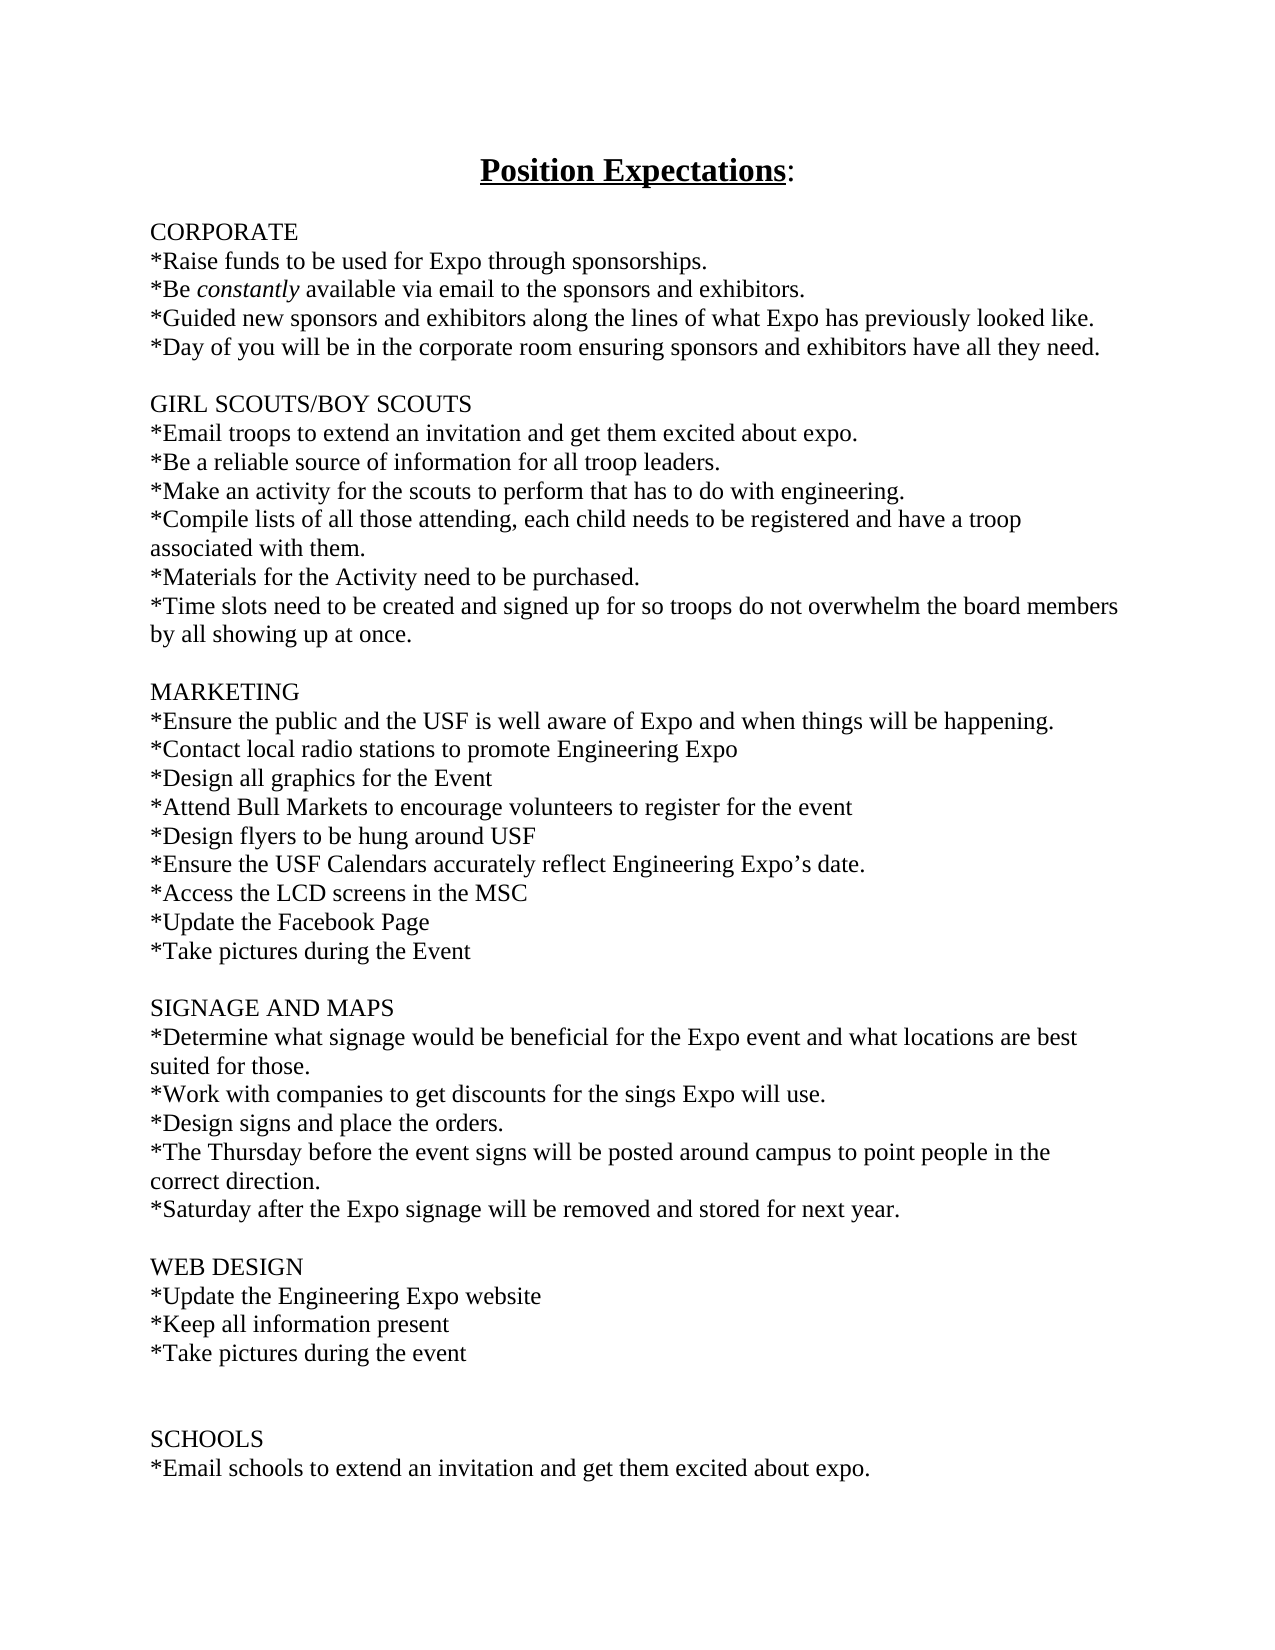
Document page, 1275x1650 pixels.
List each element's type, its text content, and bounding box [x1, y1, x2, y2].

text *Email schools to extend an invitation and get them excited about expo. [150, 1453, 1125, 1482]
text GIRL SCOUTS/BOY SCOUTS [150, 389, 1125, 418]
text *Work with companies to get discounts for the sings Expo will use. [150, 1079, 1125, 1108]
text *Design all graphics for the Event [150, 763, 1125, 792]
text *Attend Bull Markets to encourage volunteers to register for the event [150, 792, 1125, 821]
text *Ensure the public and the USF is well aware of Expo and when things will be happening. [150, 706, 1125, 734]
text *Update the Facebook Page [150, 907, 1125, 936]
text *Day of you will be in the corporate room ensuring sponsors and exhibitors have all they need. [150, 332, 1125, 361]
text *Make an activity for the scouts to perform that has to do with engineering. [150, 476, 1125, 504]
text *Raise funds to be used for Expo through sponsorships. [150, 246, 1125, 274]
text *Contact local radio stations to promote Engineering Expo [150, 734, 1125, 763]
text *Determine what signage would be beneficial for the Expo event and what locations are best suited for those. [150, 1022, 1125, 1079]
text Position Expectations: [150, 150, 1125, 188]
text *Time slots need to be created and signed up for so troops do not overwhelm the board members by all showing up at once. [150, 591, 1125, 648]
text SCHOOLS [150, 1424, 1125, 1453]
text WEB DESIGN [150, 1252, 1125, 1281]
text *Take pictures during the event [150, 1338, 1125, 1367]
text *Access the LCD screens in the MSC [150, 878, 1125, 907]
text *The Thursday before the event signs will be posted around campus to point people in the correct direction. [150, 1137, 1125, 1194]
text *Saturday after the Expo signage will be removed and stored for next year. [150, 1194, 1125, 1223]
text CORPORATE [150, 217, 1125, 246]
text *Update the Engineering Expo website [150, 1281, 1125, 1309]
text *Take pictures during the Event [150, 936, 1125, 964]
text *Materials for the Activity need to be purchased. [150, 562, 1125, 591]
text *Email troops to extend an invitation and get them excited about expo. [150, 418, 1125, 447]
text *Design flyers to be hung around USF [150, 821, 1125, 849]
text SIGNAGE AND MAPS [150, 993, 1125, 1022]
text MARKETING [150, 677, 1125, 706]
text *Guided new sponsors and exhibitors along the lines of what Expo has previously looked like. [150, 303, 1125, 332]
text *Compile lists of all those attending, each child needs to be registered and have a troop associated with them. [150, 504, 1125, 562]
text *Ensure the USF Calendars accurately reflect Engineering Expo’s date. [150, 849, 1125, 878]
text *Be a reliable source of information for all troop leaders. [150, 447, 1125, 476]
text *Design signs and place the orders. [150, 1108, 1125, 1137]
text *Be constantly available via email to the sponsors and exhibitors. [150, 274, 1125, 303]
text *Keep all information present [150, 1309, 1125, 1338]
